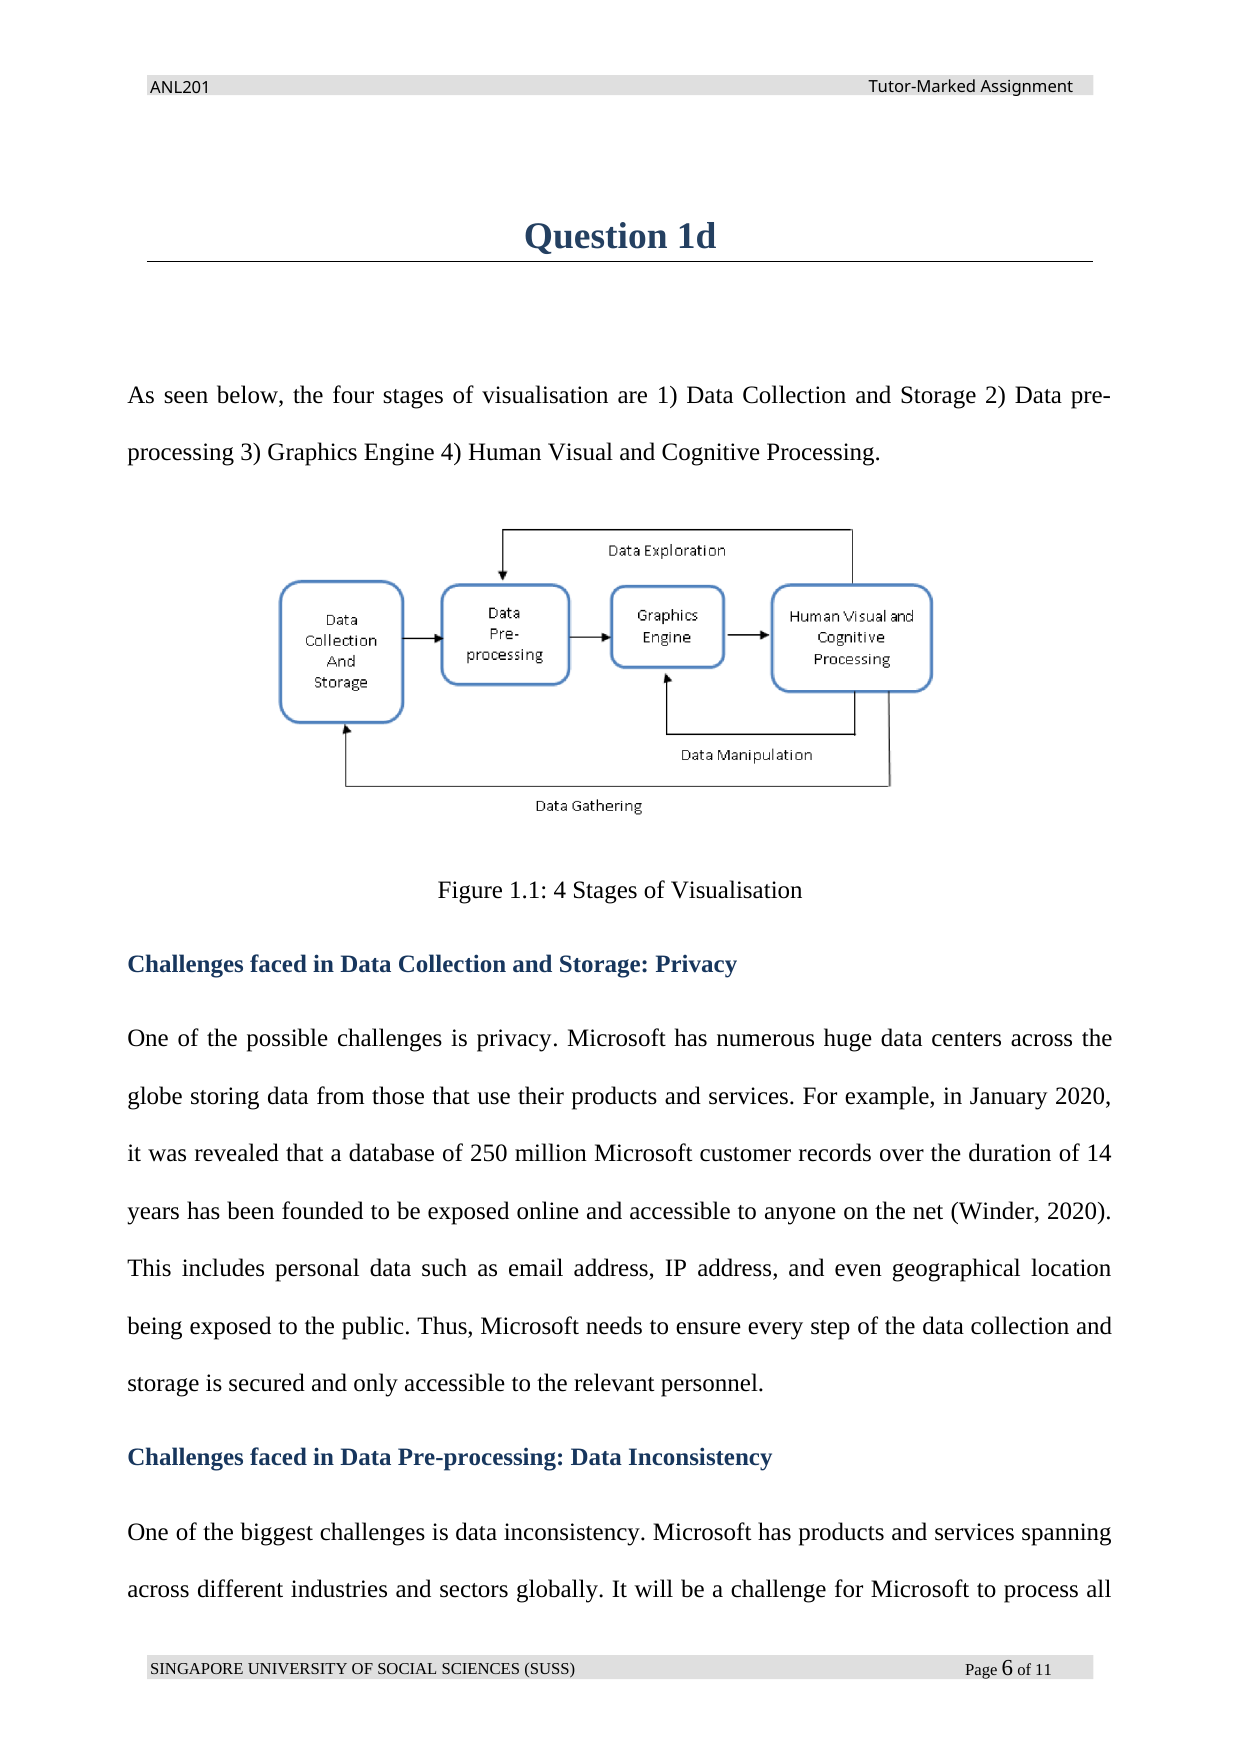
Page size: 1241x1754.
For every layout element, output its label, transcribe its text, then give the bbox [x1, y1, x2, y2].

text Question 1d [127, 214, 1113, 257]
text As seen below, the four stages of visualisation are 1) Data Collection and Storage 2) Data pre-processing 3) Graphics Engine 4) Human Visual and Cognitive Processing. [127, 380, 1113, 466]
picture [127, 511, 1068, 832]
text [127, 1517, 1113, 1603]
text Challenges faced in Data Collection and Storage: Privacy [127, 949, 1113, 978]
text Figure 1.1: 4 Stages of Visualisation [127, 875, 1113, 904]
text One of the possible challenges is privacy. Microsoft has numerous huge data centers across the globe storing data from those that use their products and services. For example, in January 2020, it was revealed that a database of 250 million Microsoft customer records over the duration of 14 years has been founded to be exposed online and accessible to anyone on the net (Winder, 2020). This includes personal data such as email address, IP address, and even geographical location being exposed to the public. Thus, Microsoft needs to ensure every step of the data collection and storage is secured and only accessible to the relevant personnel. [127, 1023, 1113, 1397]
text Challenges faced in Data Pre-processing: Data Inconsistency [127, 1442, 1113, 1471]
